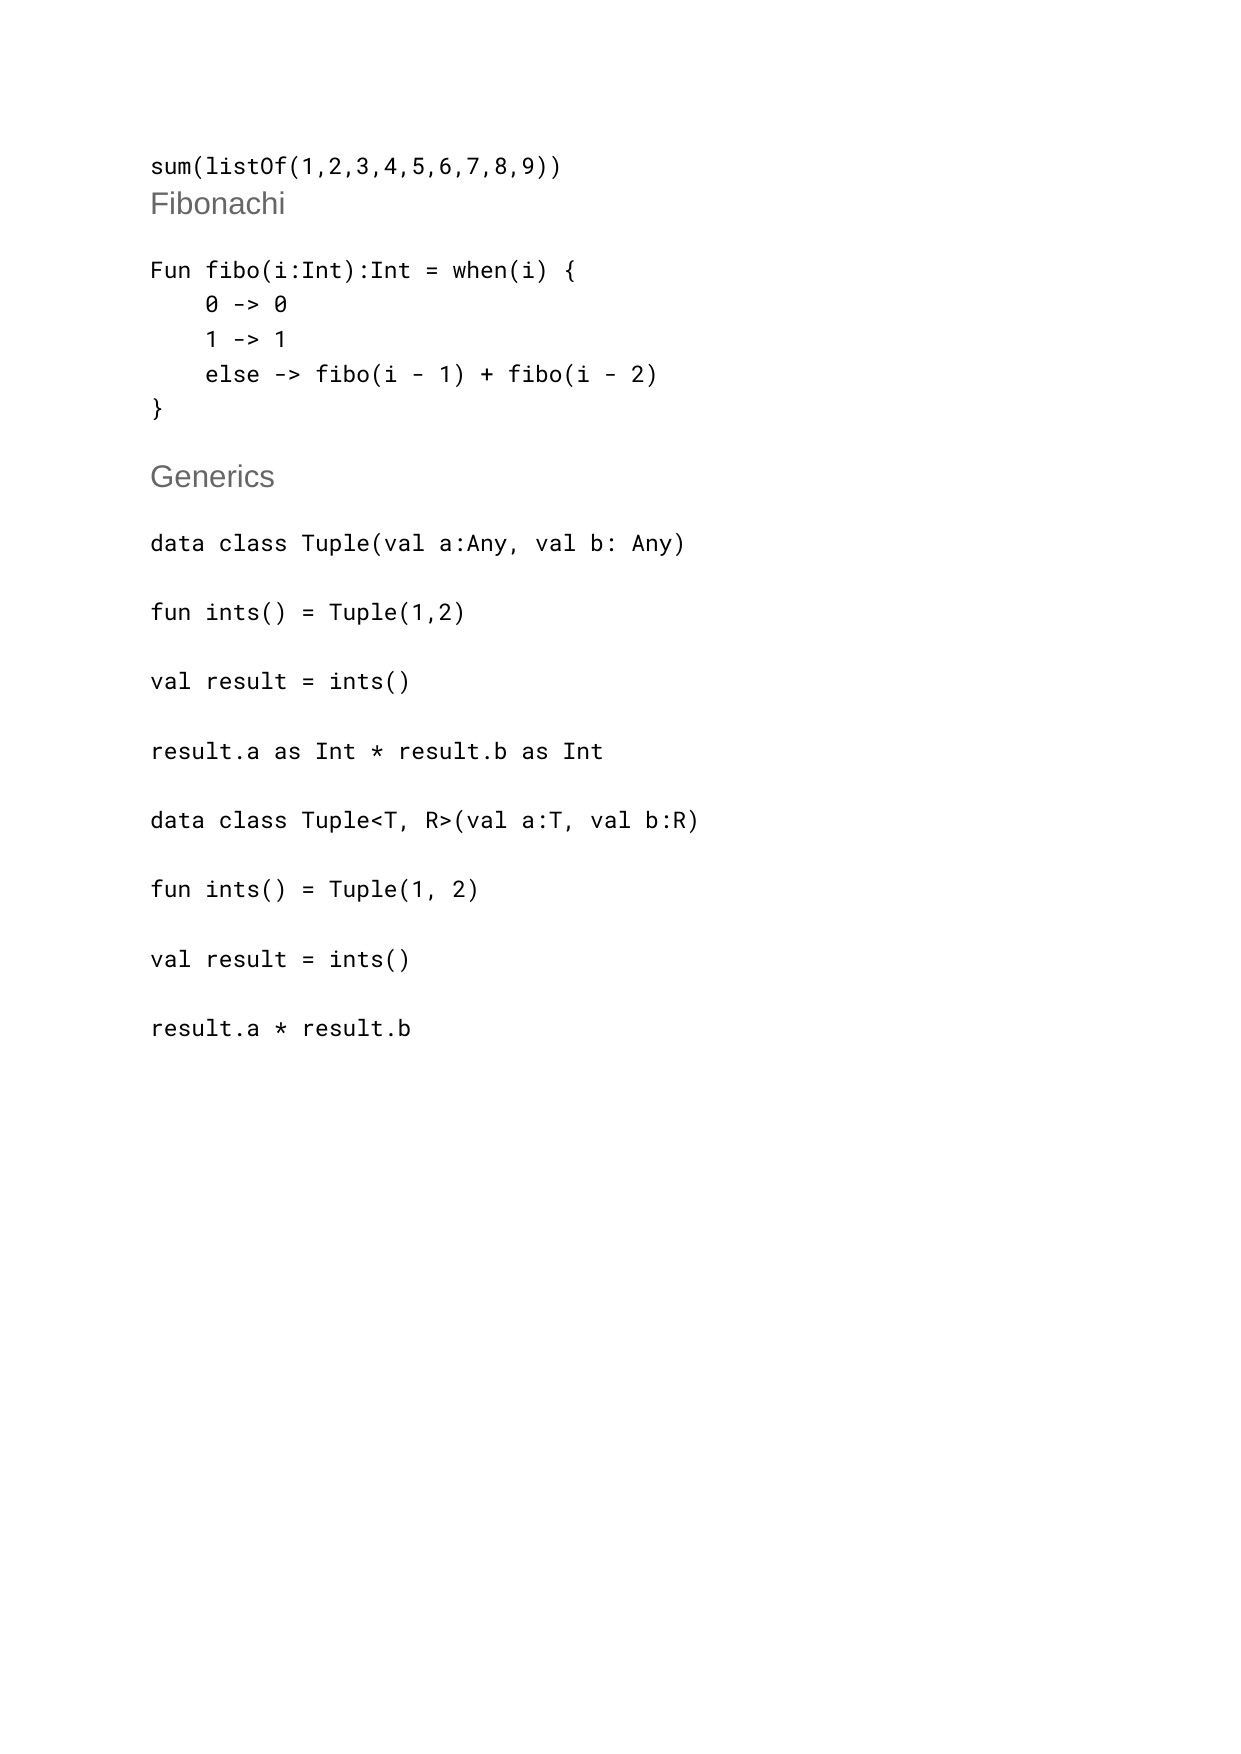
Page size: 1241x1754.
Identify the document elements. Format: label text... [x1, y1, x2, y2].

subtitle Fibonachi [150, 185, 1090, 221]
text fun ints() = Tuple(1,2) [150, 596, 1090, 626]
text val result = ints() [150, 943, 1090, 973]
text result.a * result.b [150, 1012, 1090, 1043]
text } [150, 393, 1090, 423]
text fun ints() = Tuple(1, 2) [150, 874, 1090, 904]
text 0 -> 0 [150, 289, 1090, 319]
subtitle Generics [150, 458, 1090, 493]
text sum(listOf(1,2,3,4,5,6,7,8,9)) [150, 150, 1090, 180]
text result.a as Int * result.b as Int [150, 735, 1090, 765]
text data class Tuple(val a:Any, val b: Any) [150, 527, 1090, 557]
text Fun fibo(i:Int):Int = when(i) { [150, 254, 1090, 284]
text data class Tuple<T, R>(val a:T, val b:R) [150, 804, 1090, 834]
text 1 -> 1 [150, 323, 1090, 353]
text else -> fibo(i - 1) + fibo(i - 2) [150, 358, 1090, 388]
text val result = ints() [150, 666, 1090, 696]
